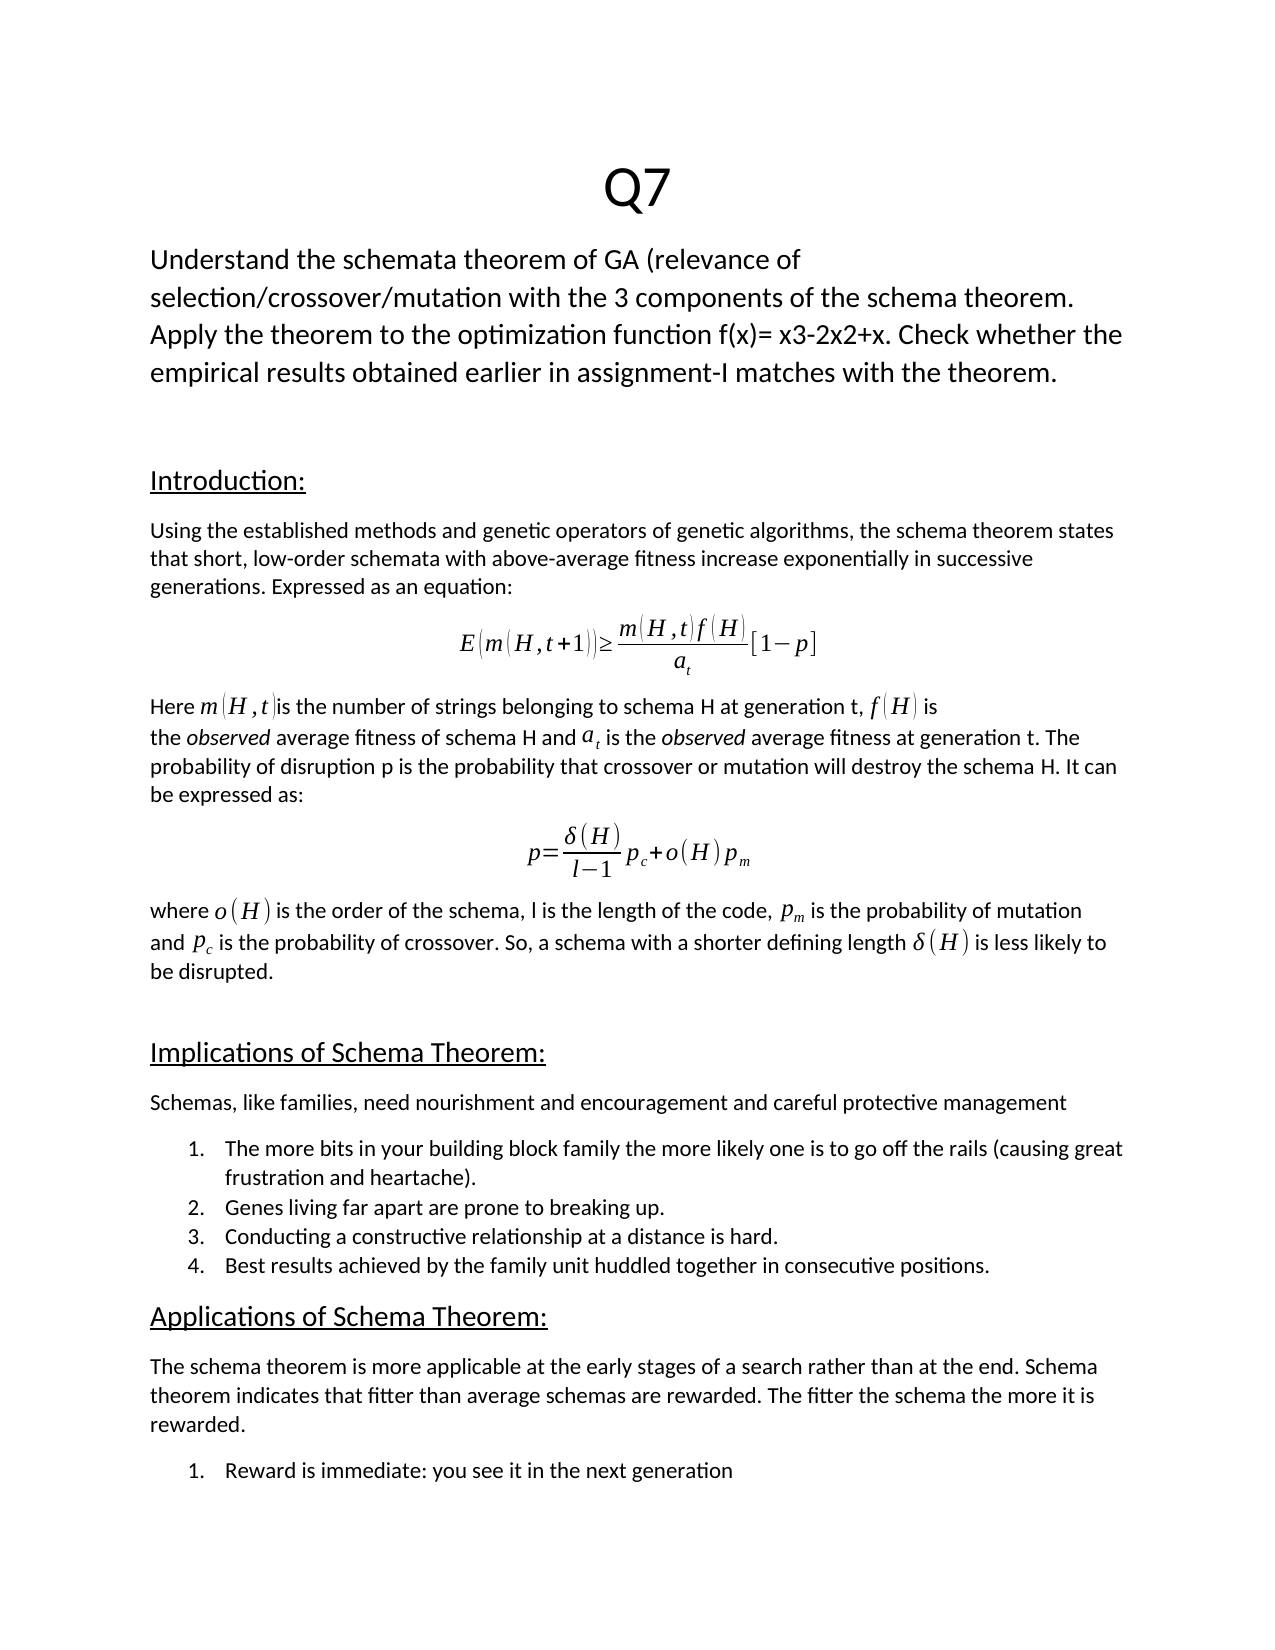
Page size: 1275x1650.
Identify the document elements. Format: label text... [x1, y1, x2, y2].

text Applications of Schema Theorem: [150, 1298, 1125, 1333]
text Understand the schemata theorem of GA (relevance of selection/crossover/mutation with the 3 components of the schema theorem. Apply the theorem to the optimization function f(x)= x3-2x2+x. Check whether the empirical results obtained earlier in assignment-I matches with the theorem. [150, 241, 1125, 389]
list Best results achieved by the family unit huddled together in consecutive positions. [187, 1252, 1125, 1280]
text Using the established methods and genetic operators of genetic algorithms, the schema theorem states that short, low-order schemata with above-average fitness increase exponentially in successive generations. Expressed as an equation: [150, 516, 1125, 600]
text Schemas, like families, need nourishment and encouragement and careful protective management [150, 1088, 1125, 1116]
text Introduction: [150, 462, 1125, 497]
text {\displaystyle p={\delta (H) \over l-1}p_{c}+o(H)p_{m}}where {\displaystyle o(H)} is the order of the schema, {\displaystyle l}l is the length of the code, {\displaystyle p_{m}} is the probability of mutation and {\displaystyle p_{c}} is the probability of crossover. So, a schema with a shorter defining length {\displaystyle \delta (H)} is less likely to be disrupted. [150, 895, 1125, 986]
text The schema theorem is more applicable at the early stages of a search rather than at the end. Schema theorem indicates that fitter than average schemas are rewarded. The fitter the schema the more it is rewarded. [150, 1352, 1125, 1438]
list Genes living far apart are prone to breaking up. [187, 1193, 1125, 1221]
text Q7 [150, 150, 1125, 221]
text Implications of Schema Theorem: [150, 1034, 1125, 1070]
list Reward is immediate: you see it in the next generation [187, 1457, 1125, 1484]
list The more bits in your building block family the more likely one is to go off the rails (causing great frustration and heartache). [187, 1134, 1125, 1192]
text Here {\displaystyle m(H,t)}is the number of strings belonging to schema {\displaystyle H}H at generation {\displaystyle t}t, {\displaystyle f(H)} is the observed average fitness of schema {\displaystyle H}H and {\displaystyle a_{t}} is the observed average fitness at generation {\displaystyle t}t. The probability of disruption {\displaystyle p}p is the probability that crossover or mutation will destroy the schema {\displaystyle H}H. It can be expressed as: [150, 691, 1125, 808]
list Conducting a constructive relationship at a distance is hard. [187, 1222, 1125, 1250]
